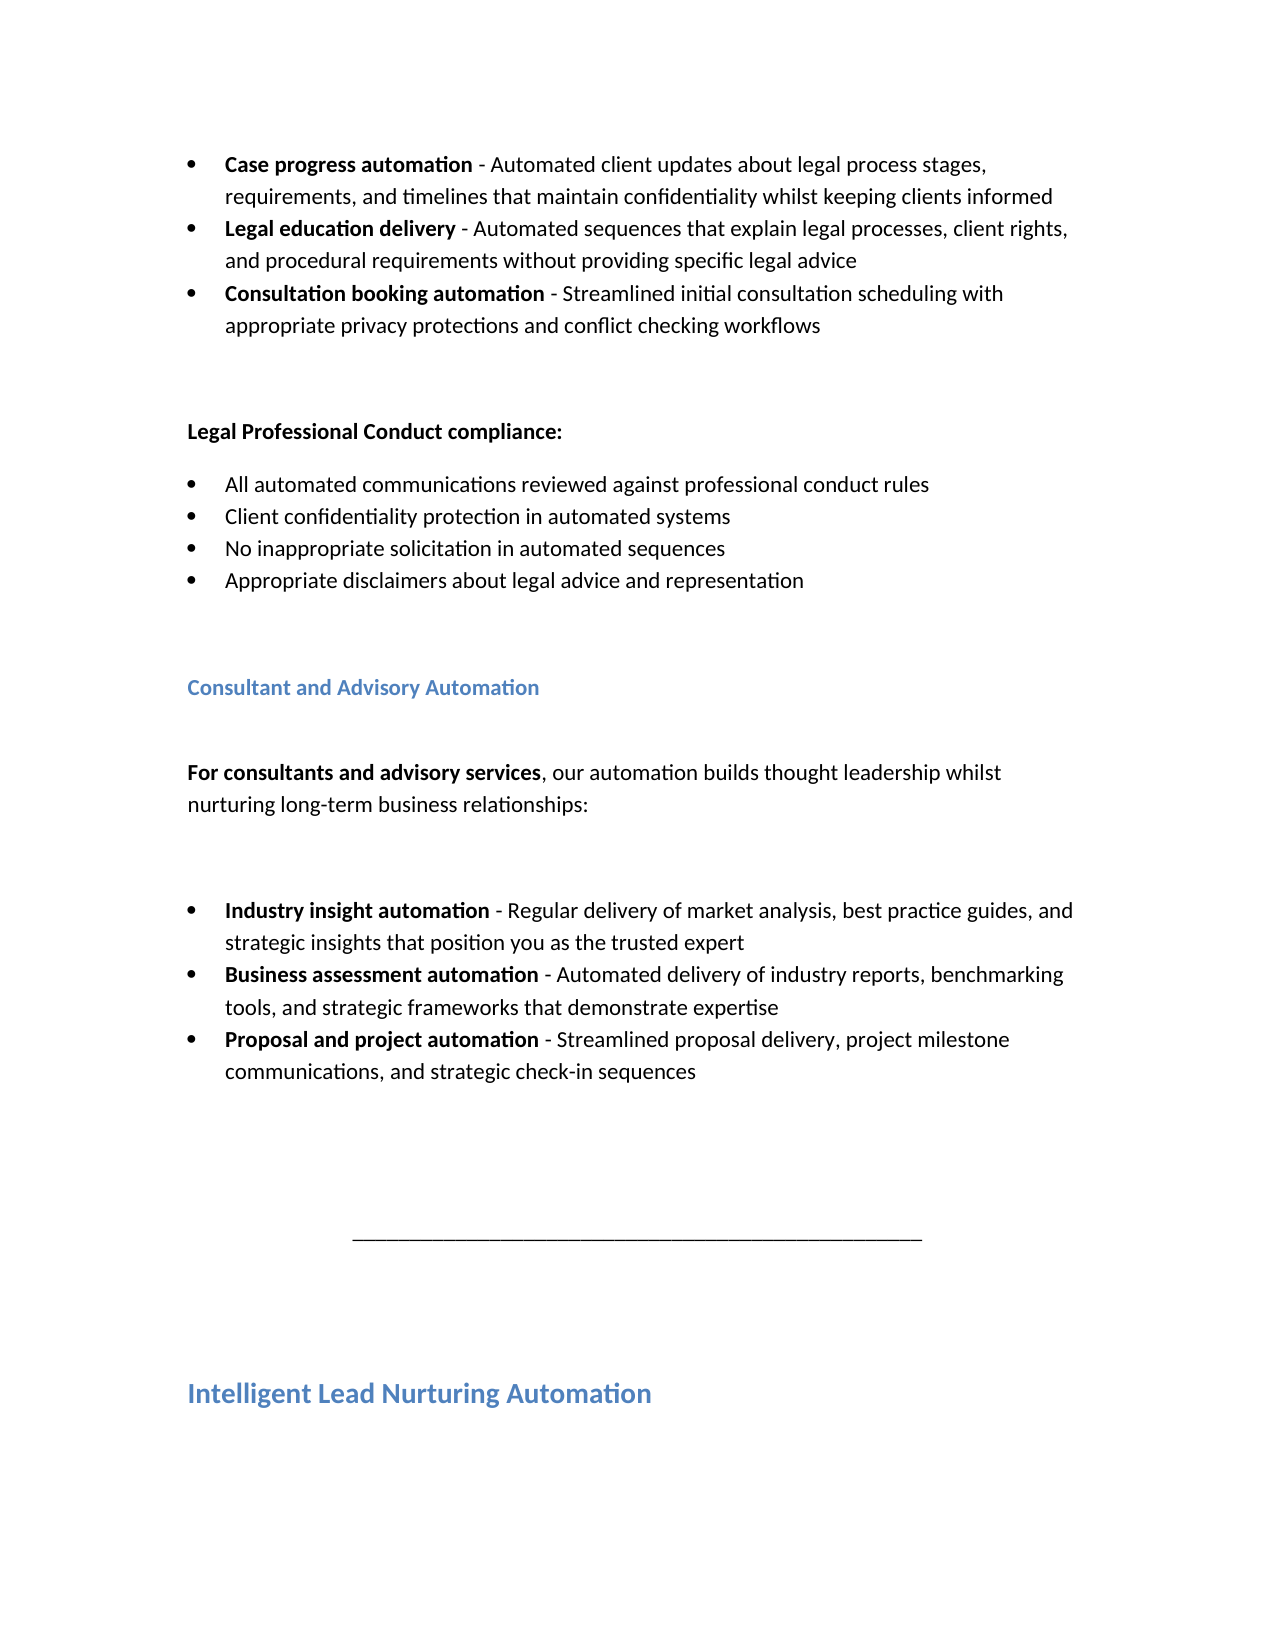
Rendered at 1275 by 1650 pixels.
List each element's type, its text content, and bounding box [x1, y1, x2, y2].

list Proposal and project automation - Streamlined proposal delivery, project milestone communications, and strategic check-in sequences [187, 1025, 1087, 1085]
list Industry insight automation - Regular delivery of market analysis, best practice guides, and strategic insights that position you as the trusted expert [187, 896, 1087, 956]
list No inappropriate solicitation in automated sequences [187, 534, 1087, 562]
text For consultants and advisory services, our automation builds thought leadership whilst nurturing long-term business relationships: [187, 758, 1087, 818]
list All automated communications reviewed against professional conduct rules [187, 470, 1087, 498]
list Business assessment automation - Automated delivery of industry reports, benchmarking tools, and strategic frameworks that demonstrate expertise [187, 960, 1087, 1021]
text Legal Professional Conduct compliance: [187, 417, 1087, 445]
subtitle Intelligent Lead Nurturing Automation [187, 1375, 1087, 1411]
text __________________________________________________ [187, 1216, 1087, 1244]
list Client confidentiality protection in automated systems [187, 502, 1087, 530]
subtitle Consultant and Advisory Automation [187, 673, 1087, 701]
list Consultation booking automation - Streamlined initial consultation scheduling with appropriate privacy protections and conflict checking workflows [187, 279, 1087, 339]
list Appropriate disclaimers about legal advice and representation [187, 567, 1087, 594]
list Legal education delivery - Automated sequences that explain legal processes, client rights, and procedural requirements without providing specific legal advice [187, 214, 1087, 274]
list Case progress automation - Automated client updates about legal process stages, requirements, and timelines that maintain confidentiality whilst keeping clients informed [187, 150, 1087, 210]
